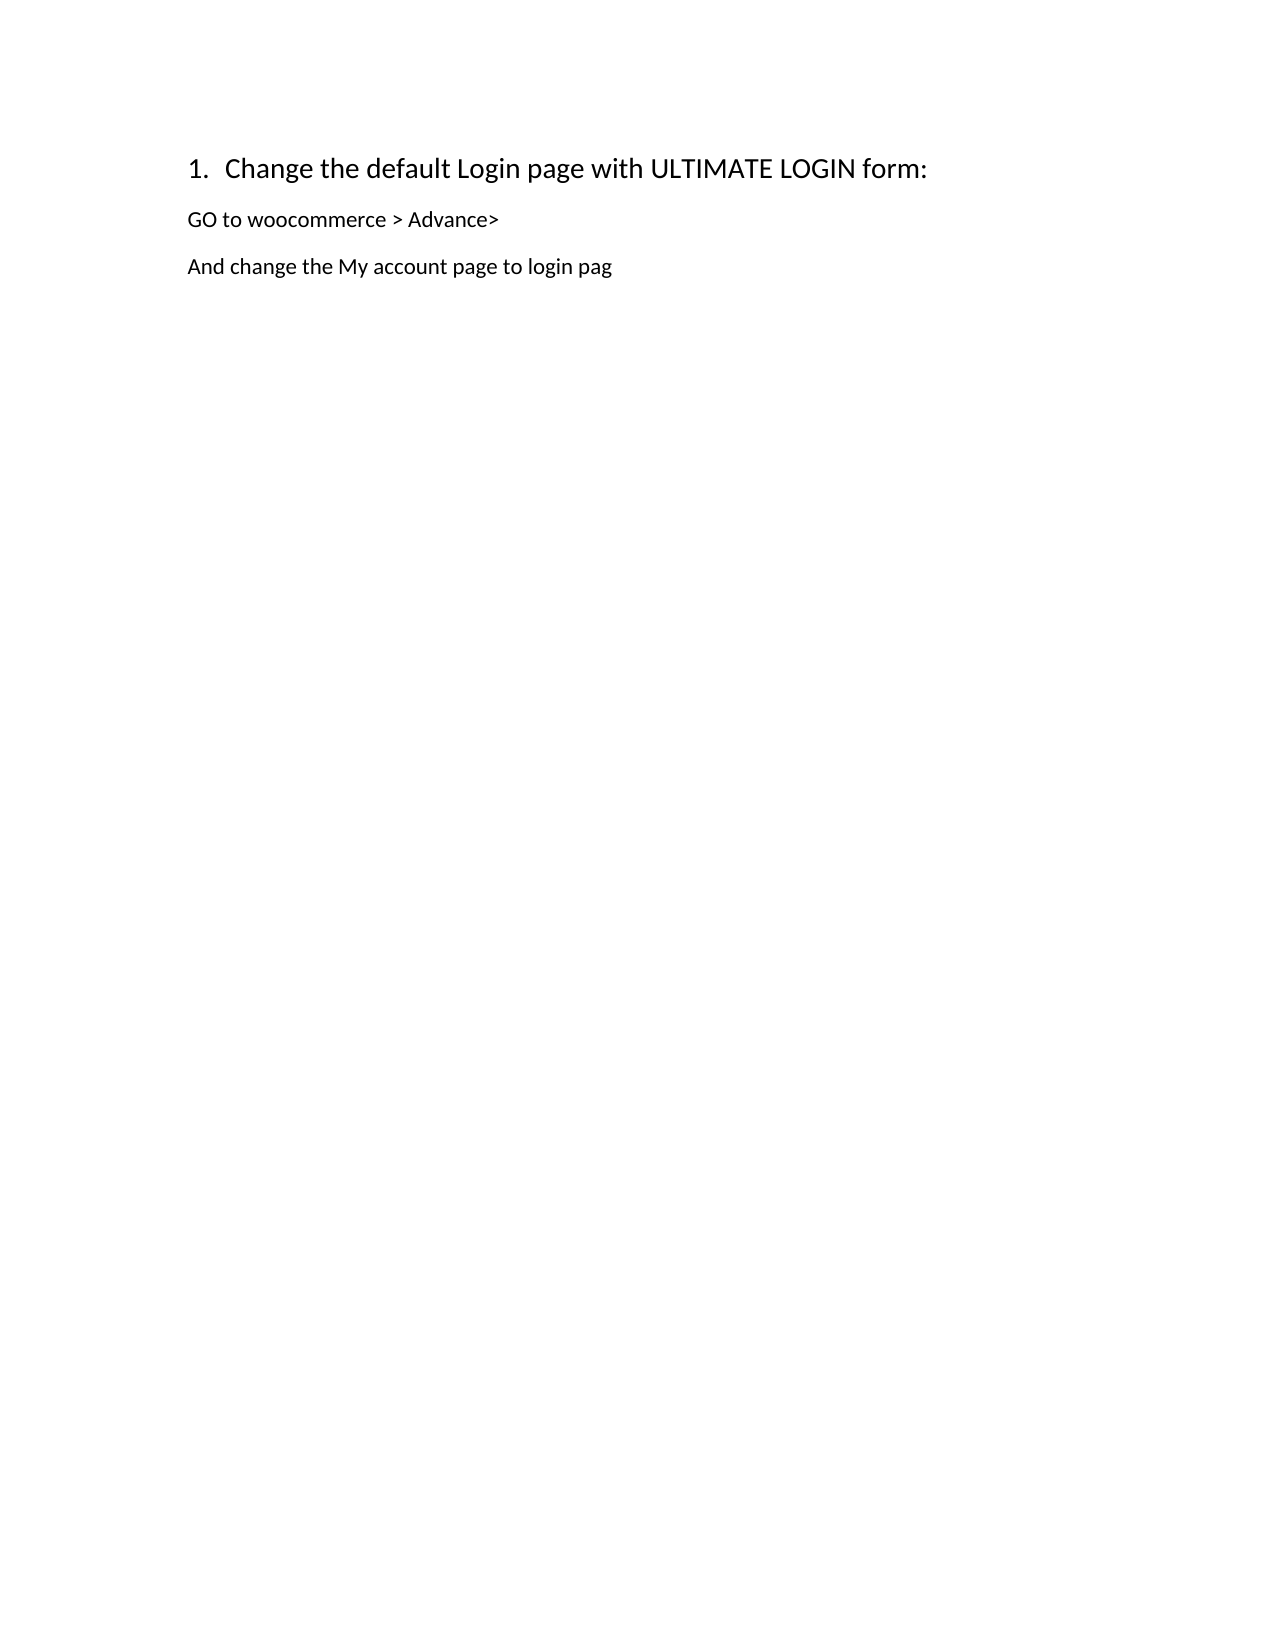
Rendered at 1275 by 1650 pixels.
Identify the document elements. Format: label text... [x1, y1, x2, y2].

text GO to woocommerce > Advance> [187, 205, 1125, 233]
text And change the My account page to login pag [187, 252, 1125, 280]
list Change the default Login page with ULTIMATE LOGIN form: [187, 150, 1125, 186]
